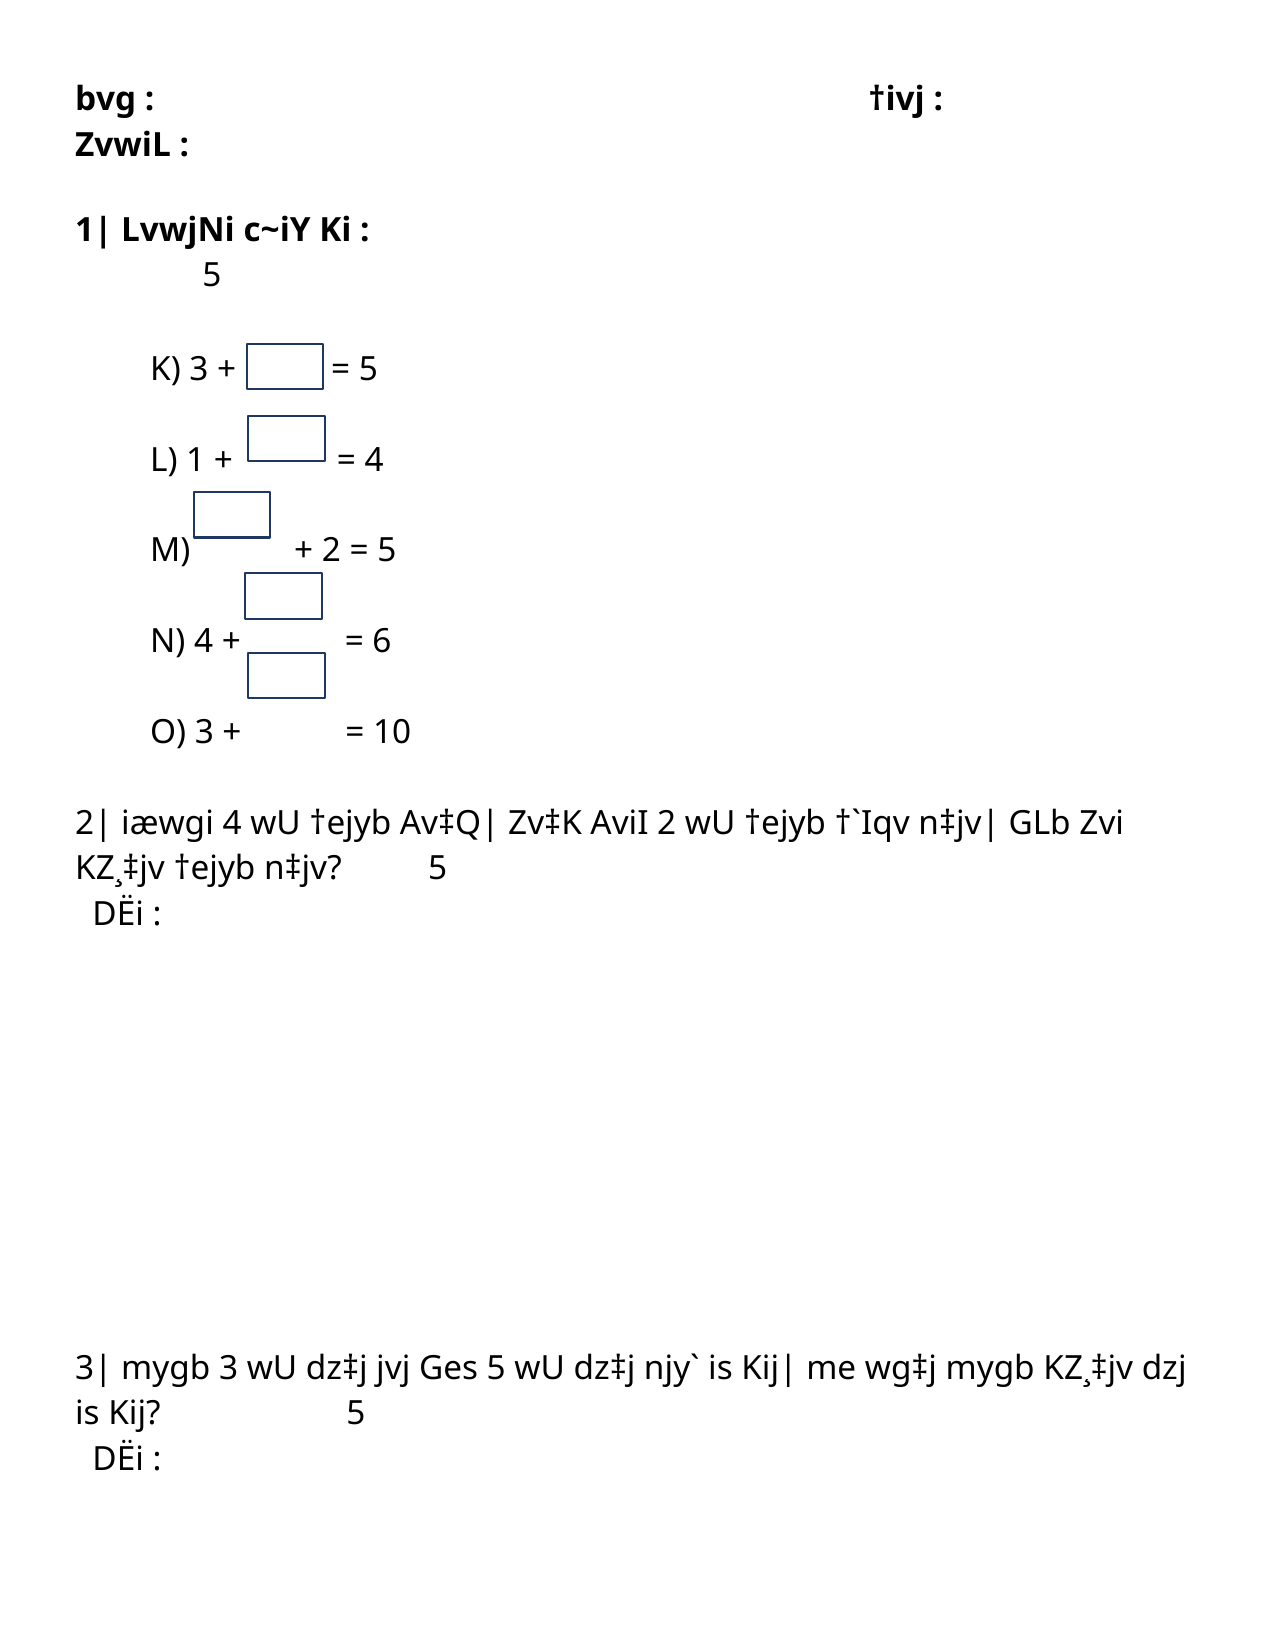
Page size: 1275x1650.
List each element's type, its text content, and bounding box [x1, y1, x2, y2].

text DËi : [75, 1434, 1200, 1480]
text 3| mygb 3 wU dz‡j jvj Ges 5 wU dz‡j njy` is Kij| me wg‡j mygb KZ¸‡jv dzj is Kij? 5 [75, 1344, 1200, 1434]
text bvg : †ivj : ZvwiL : [75, 75, 1200, 166]
text 2| iæwgi 4 wU †ejyb Av‡Q| Zv‡K AviI 2 wU †ejyb †`Iqv n‡jv| GLb Zvi KZ¸‡jv †ejyb n‡jv? 5 [75, 799, 1200, 889]
text K) 3 + = 5 [75, 344, 1200, 390]
text L) 1 + = 4 [75, 435, 1200, 481]
text DËi : [75, 889, 1200, 935]
text M) + 2 = 5 [75, 526, 1200, 572]
text N) 4 + = 6 [75, 617, 1200, 662]
text 1| LvwjNi c~iY Ki : 5 [75, 206, 1200, 296]
text O) 3 + = 10 [75, 708, 1200, 753]
